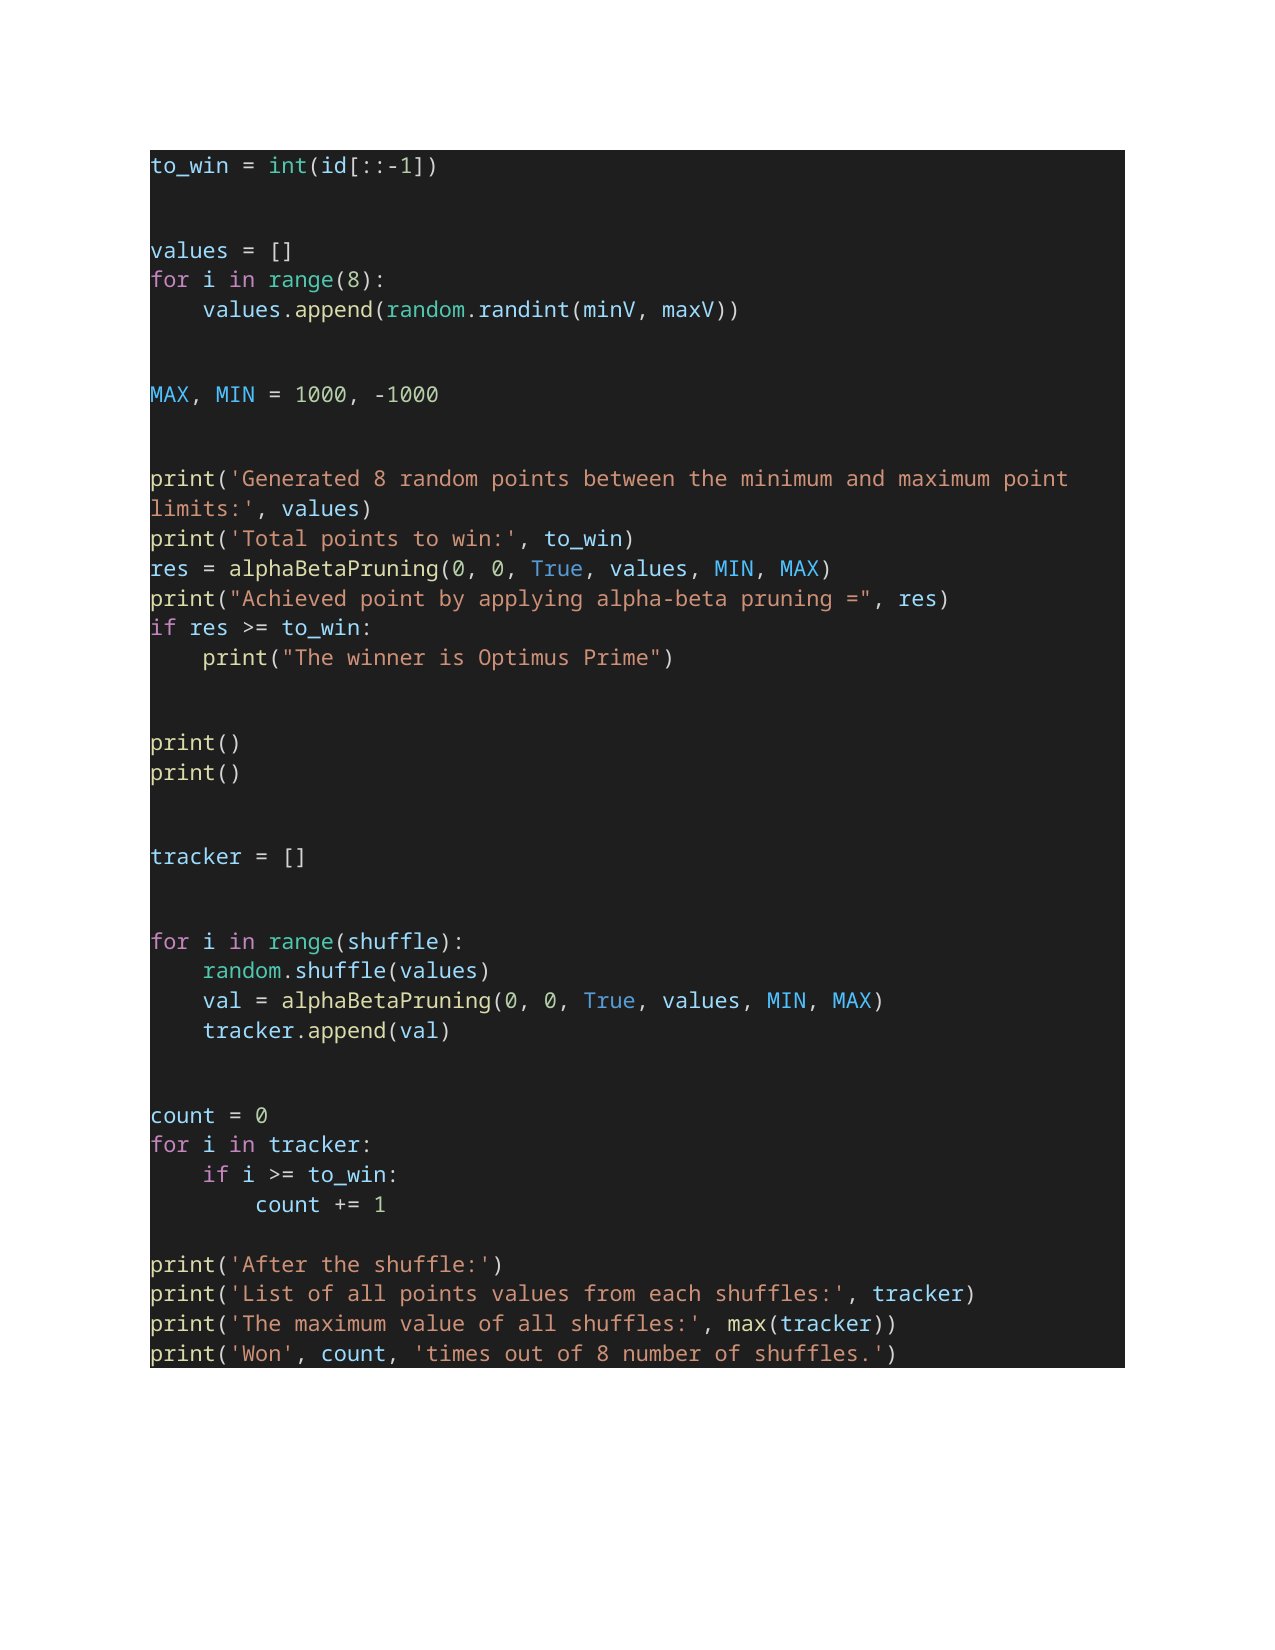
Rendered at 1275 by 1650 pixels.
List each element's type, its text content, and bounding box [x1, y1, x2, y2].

text print("Achieved point by applying alpha-beta pruning =", res) [150, 582, 1125, 612]
text count += 1 [150, 1189, 1125, 1219]
text print('Won', count, 'times out of 8 number of shuffles.') [150, 1338, 1125, 1368]
text tracker = [] [150, 841, 1125, 871]
text val = alphaBetaPruning(0, 0, True, values, MIN, MAX) [150, 985, 1125, 1015]
text print('Generated 8 random points between the minimum and maximum point limits:', values) [150, 463, 1125, 523]
text print('The maximum value of all shuffles:', max(tracker)) [150, 1308, 1125, 1338]
text res = alphaBetaPruning(0, 0, True, values, MIN, MAX) [150, 553, 1125, 582]
text print('After the shuffle:') [150, 1248, 1125, 1278]
text for i in tracker: [150, 1129, 1125, 1159]
text count = 0 [150, 1099, 1125, 1129]
text print() [150, 727, 1125, 756]
text print("The winner is Optimus Prime") [150, 642, 1125, 672]
text for i in range(8): [150, 264, 1125, 294]
text print('List of all points values from each shuffles:', tracker) [150, 1278, 1125, 1308]
text random.shuffle(values) [150, 955, 1125, 985]
text if res >= to_win: [150, 612, 1125, 642]
text values.append(random.randint(minV, maxV)) [150, 294, 1125, 324]
text tracker.append(val) [150, 1015, 1125, 1045]
text to_win = int(id[::-1]) [150, 150, 1125, 180]
text values = [] [150, 234, 1125, 264]
text for i in range(shuffle): [150, 926, 1125, 955]
text MAX, MIN = 1000, -1000 [150, 379, 1125, 408]
text print('Total points to win:', to_win) [150, 523, 1125, 553]
text if i >= to_win: [150, 1159, 1125, 1189]
text print() [150, 756, 1125, 786]
